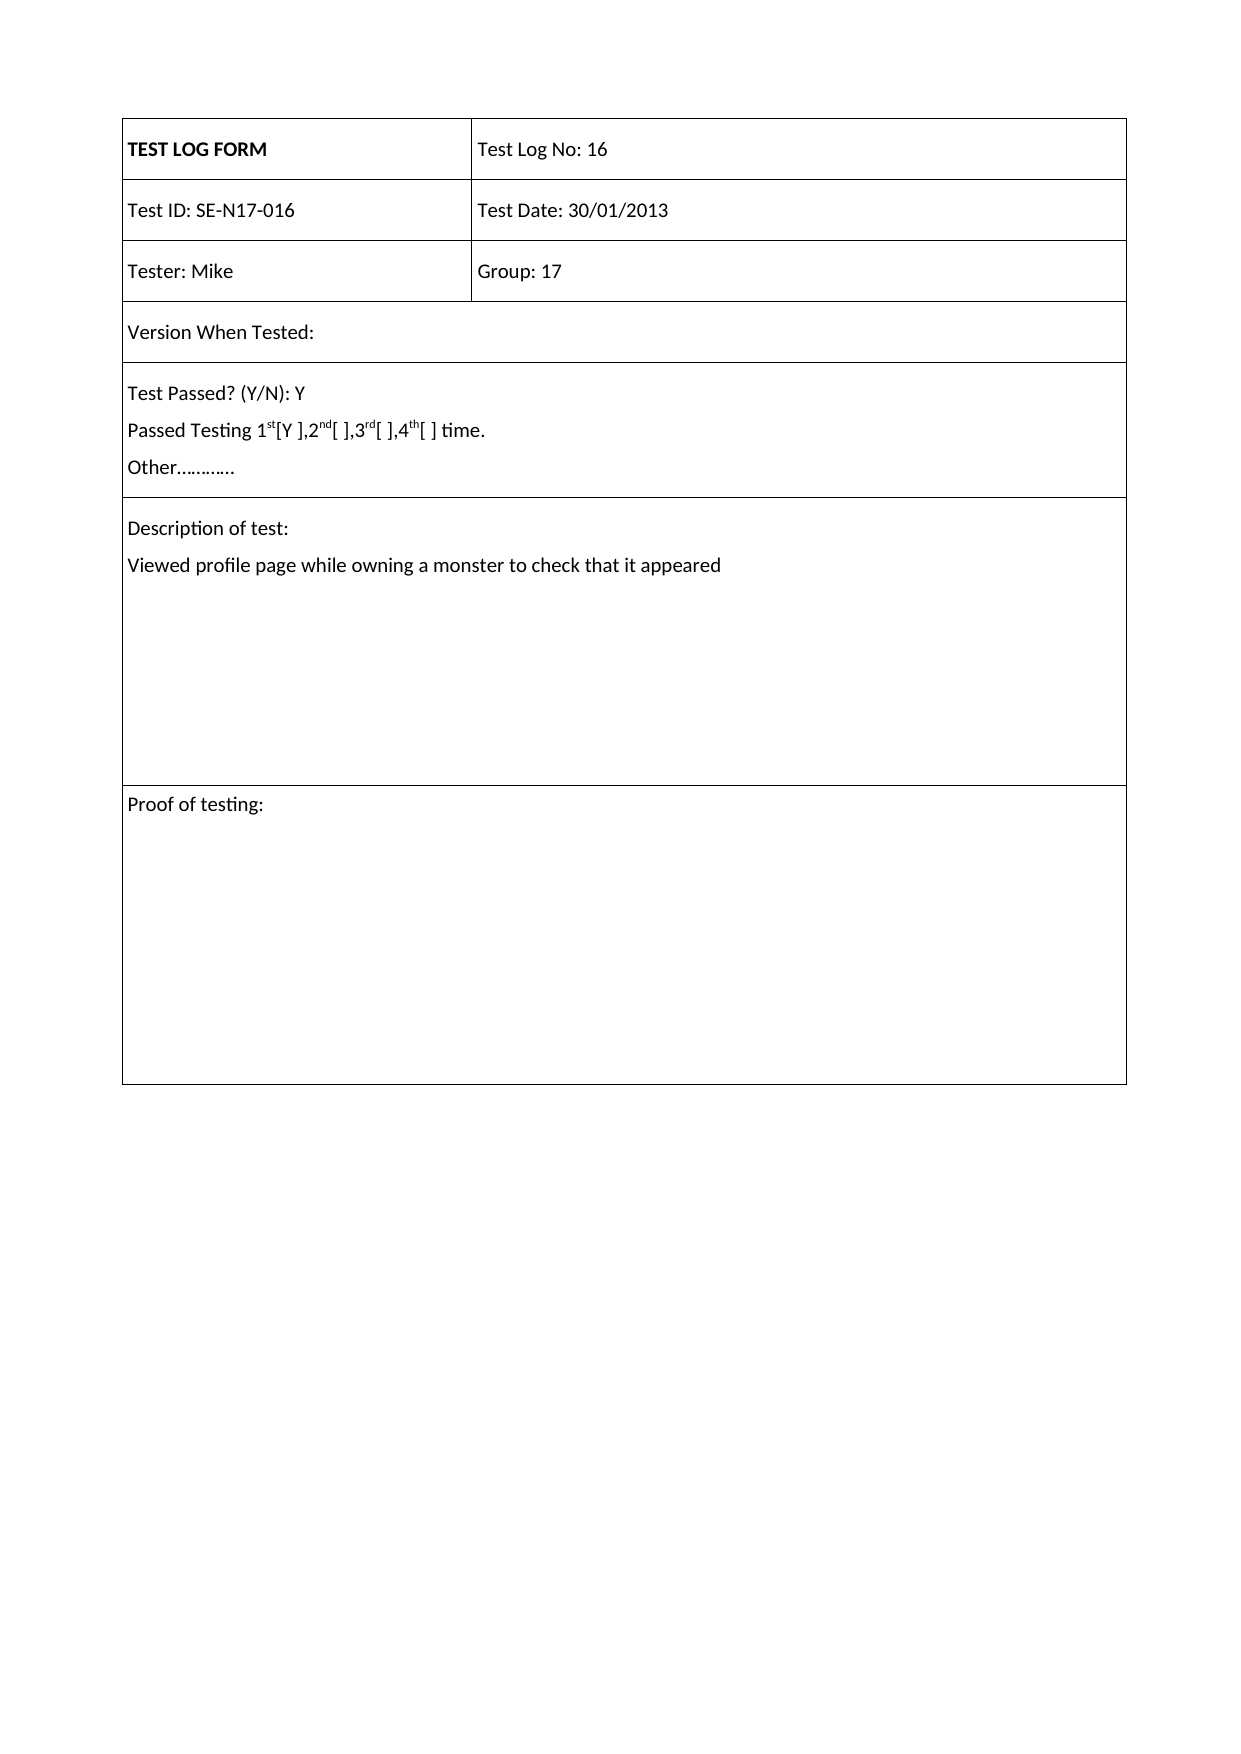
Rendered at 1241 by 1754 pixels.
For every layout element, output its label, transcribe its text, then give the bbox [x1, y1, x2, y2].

table_cell Tester: Mike [123, 241, 471, 301]
table_cell Test Passed? (Y/N): Y Passed Testing 1st[Y ],2nd[ ],3rd[ ],4th[ ] time. Other………… [123, 363, 1126, 497]
table_header TEST LOG FORM [123, 119, 471, 179]
table_cell Description of test: Viewed profile page while owning a monster to check that it appeared [123, 498, 1126, 784]
table_cell Group: 17 [472, 241, 1126, 301]
table_cell Version When Tested: [123, 302, 1126, 362]
table_cell Test Date: 30/01/2013 [472, 180, 1126, 240]
table_cell Proof of testing: [123, 786, 1126, 1084]
table_cell Test ID: SE-N17-016 [123, 180, 471, 240]
table_header Test Log No: 16 [472, 119, 1126, 179]
